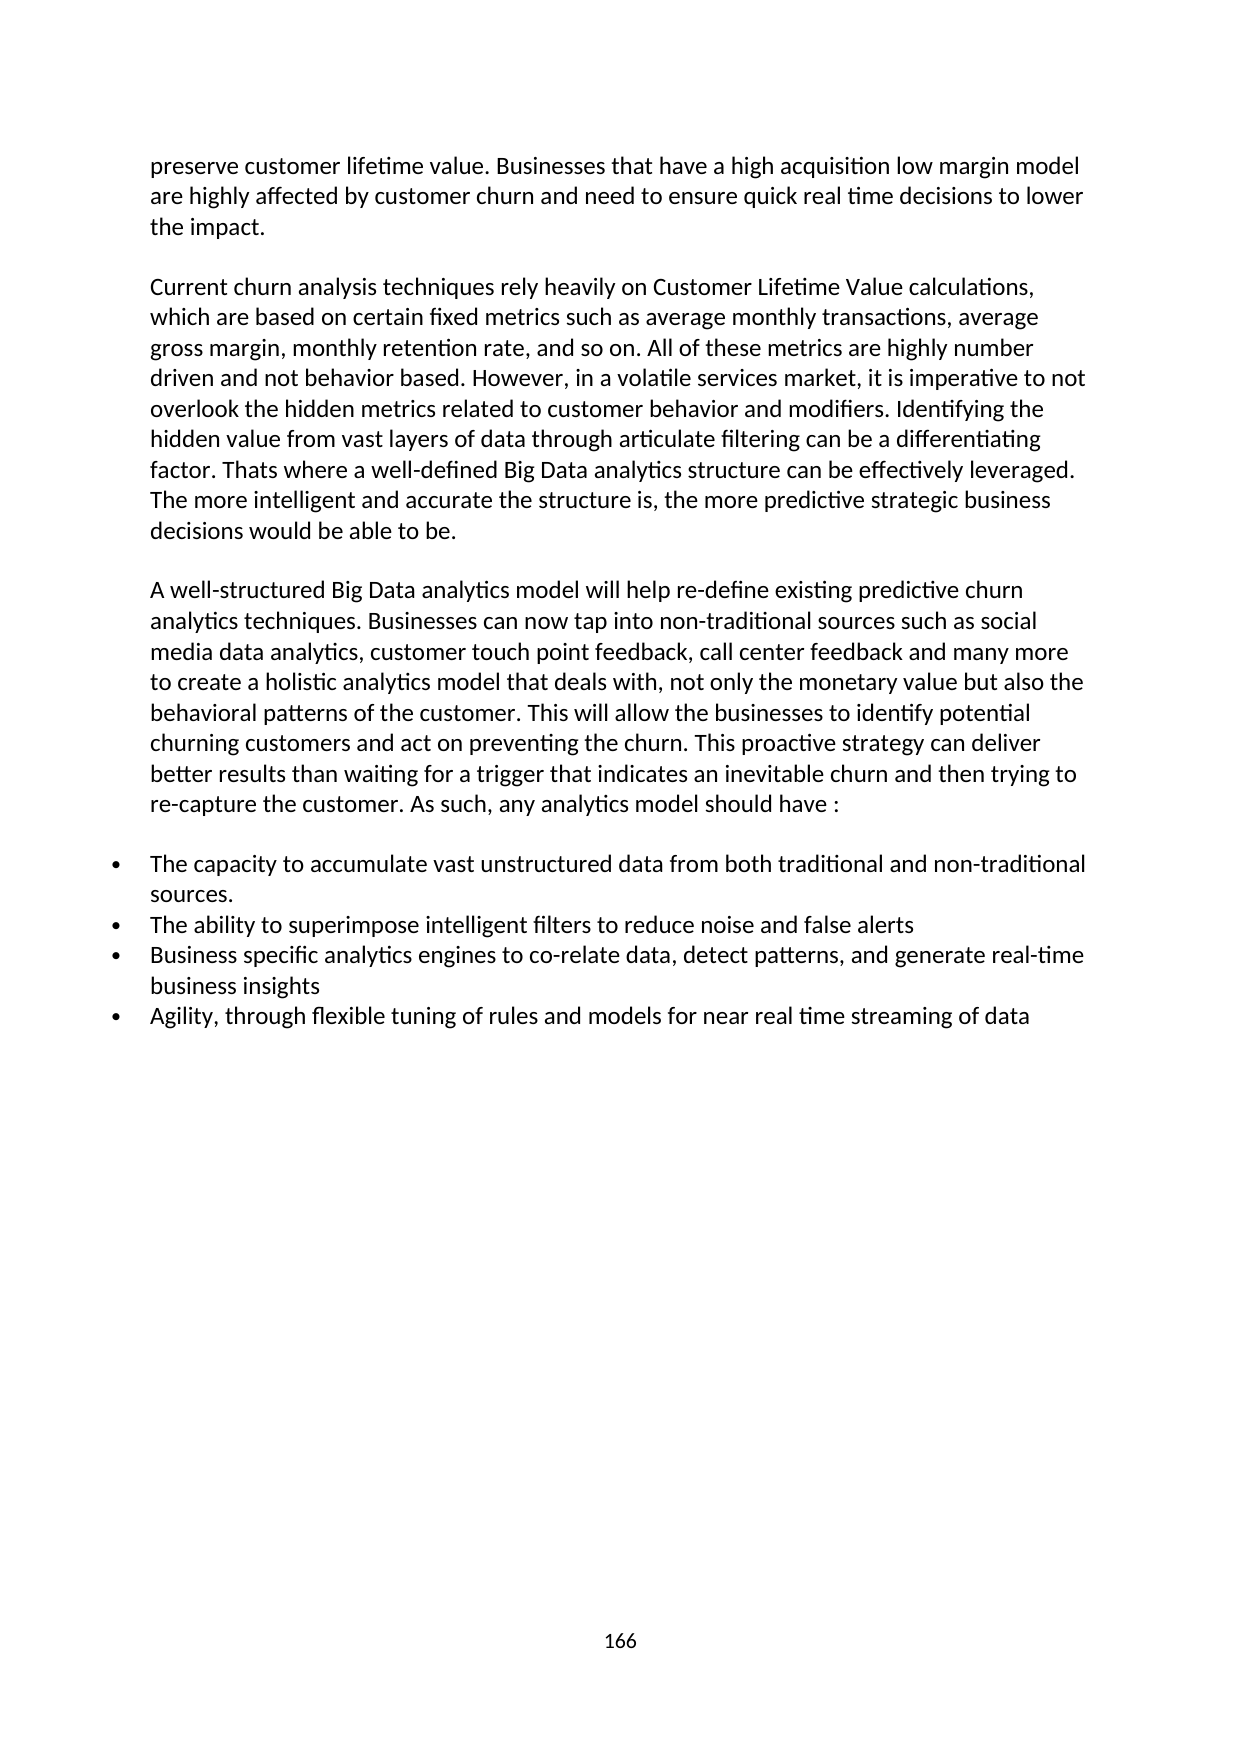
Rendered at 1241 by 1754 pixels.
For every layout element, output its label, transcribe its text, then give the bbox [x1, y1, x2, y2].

list Business specific analytics engines to co-relate data, detect patterns, and generate real-time business insights [112, 939, 1090, 1001]
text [150, 150, 1090, 242]
list Agility, through flexible tuning of rules and models for near real time streaming of data [112, 1001, 1090, 1031]
text Current churn analysis techniques rely heavily on Customer Lifetime Value calculations, which are based on certain fixed metrics such as average monthly transactions, average gross margin, monthly retention rate, and so on. All of these metrics are highly number driven and not behavior based. However, in a volatile services market, it is imperative to not overlook the hidden metrics related to customer behavior and modifiers. Identifying the hidden value from vast layers of data through articulate filtering can be a differentiating factor. Thats where a well-defined Big Data analytics structure can be effectively leveraged. The more intelligent and accurate the structure is, the more predictive strategic business decisions would be able to be. [150, 271, 1090, 545]
list The capacity to accumulate vast unstructured data from both traditional and non-traditional sources. [112, 848, 1090, 909]
list The ability to superimpose intelligent filters to reduce noise and false alerts [112, 909, 1090, 939]
text A well-structured Big Data analytics model will help re-define existing predictive churn analytics techniques. Businesses can now tap into non-traditional sources such as social media data analytics, customer touch point feedback, call center feedback and many more to create a holistic analytics model that deals with, not only the monetary value but also the behavioral patterns of the customer. This will allow the businesses to identify potential churning customers and act on preventing the churn. This proactive strategy can deliver better results than waiting for a trigger that indicates an inevitable churn and then trying to re-capture the customer. As such, any analytics model should have : [150, 574, 1090, 819]
